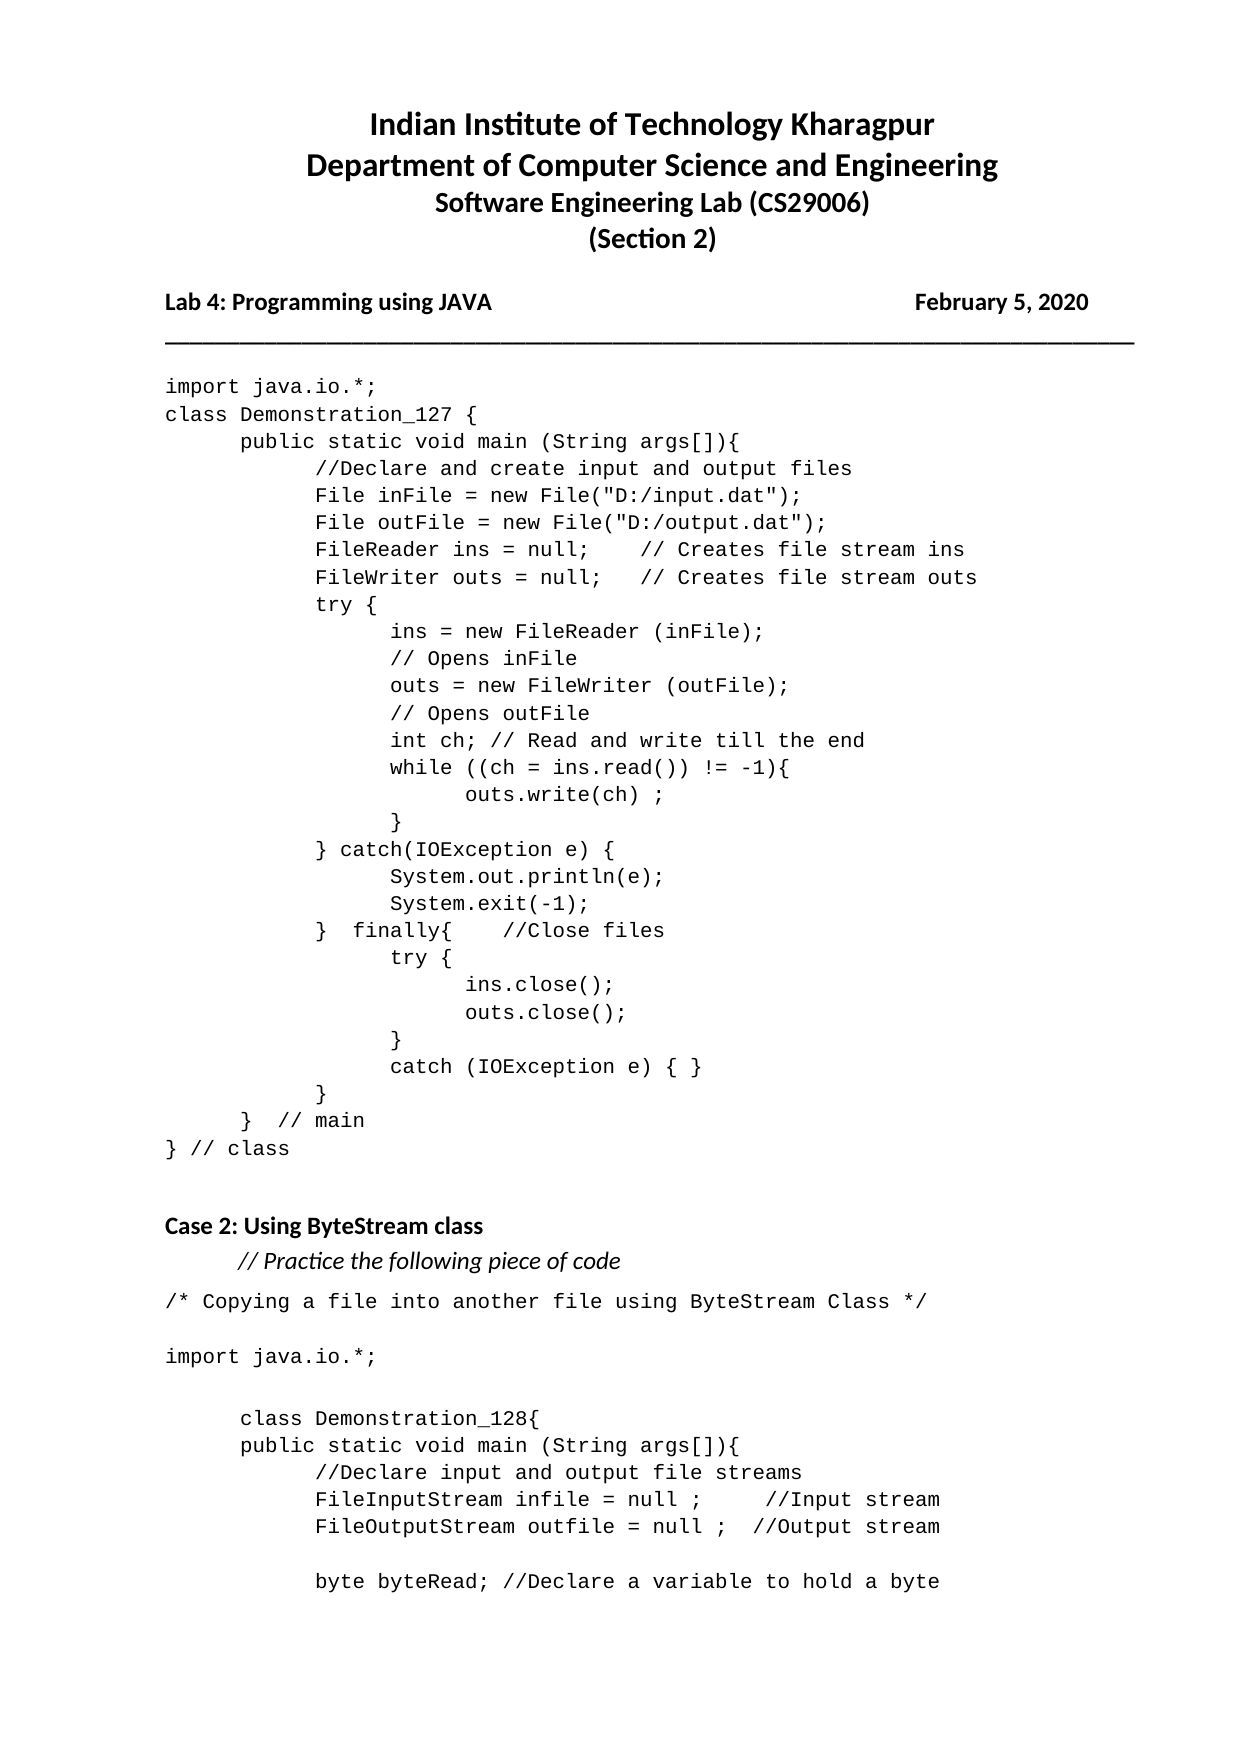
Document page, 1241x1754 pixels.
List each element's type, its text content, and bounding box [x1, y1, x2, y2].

text try { [165, 594, 1140, 617]
text } [165, 1083, 1140, 1107]
text class Demonstration_128{ [165, 1408, 1140, 1431]
text FileReader ins = null; // Creates file stream ins [165, 539, 1140, 563]
text } // main [165, 1110, 1140, 1134]
text File outFile = new File("D:/output.dat"); [165, 512, 1140, 536]
text } [165, 811, 1140, 835]
text FileWriter outs = null; // Creates file stream outs [165, 567, 1140, 590]
text int ch; // Read and write till the end [165, 730, 1140, 753]
text import java.io.*; [165, 1346, 1140, 1369]
text //Declare and create input and output files [165, 458, 1140, 482]
text //Declare input and output file streams [165, 1462, 1140, 1486]
text System.exit(-1); [165, 893, 1140, 917]
text class Demonstration_127 { [165, 403, 1140, 427]
text while ((ch = ins.read()) != -1){ [165, 757, 1140, 781]
text System.out.println(e); [165, 866, 1140, 889]
text outs.close(); [165, 1002, 1140, 1025]
text // Opens outFile [165, 703, 1140, 726]
text public static void main (String args[]){ [165, 431, 1140, 454]
text Case 2: Using ByteStream class [165, 1211, 1140, 1241]
text try { [165, 947, 1140, 971]
text catch (IOException e) { } [165, 1056, 1140, 1080]
text public static void main (String args[]){ [165, 1435, 1140, 1459]
text // Practice the following piece of code [165, 1246, 1140, 1276]
text /* Copying a file into another file using ByteStream Class */ [165, 1291, 1140, 1315]
text } [165, 1029, 1140, 1052]
text } catch(IOException e) { [165, 838, 1140, 862]
text ins = new FileReader (inFile); [165, 621, 1140, 645]
text // Opens inFile [165, 648, 1140, 672]
text byte byteRead; //Declare a variable to hold a byte [165, 1571, 1140, 1594]
text outs.write(ch) ; [165, 784, 1140, 808]
text FileOutputStream outfile = null ; //Output stream [165, 1517, 1140, 1540]
text outs = new FileWriter (outFile); [165, 675, 1140, 699]
text } finally{ //Close files [165, 920, 1140, 944]
text import java.io.*; [165, 376, 1140, 400]
text ins.close(); [165, 974, 1140, 998]
text File inFile = new File("D:/input.dat"); [165, 485, 1140, 509]
text } // class [165, 1138, 1140, 1161]
text FileInputStream infile = null ; //Input stream [165, 1489, 1140, 1513]
